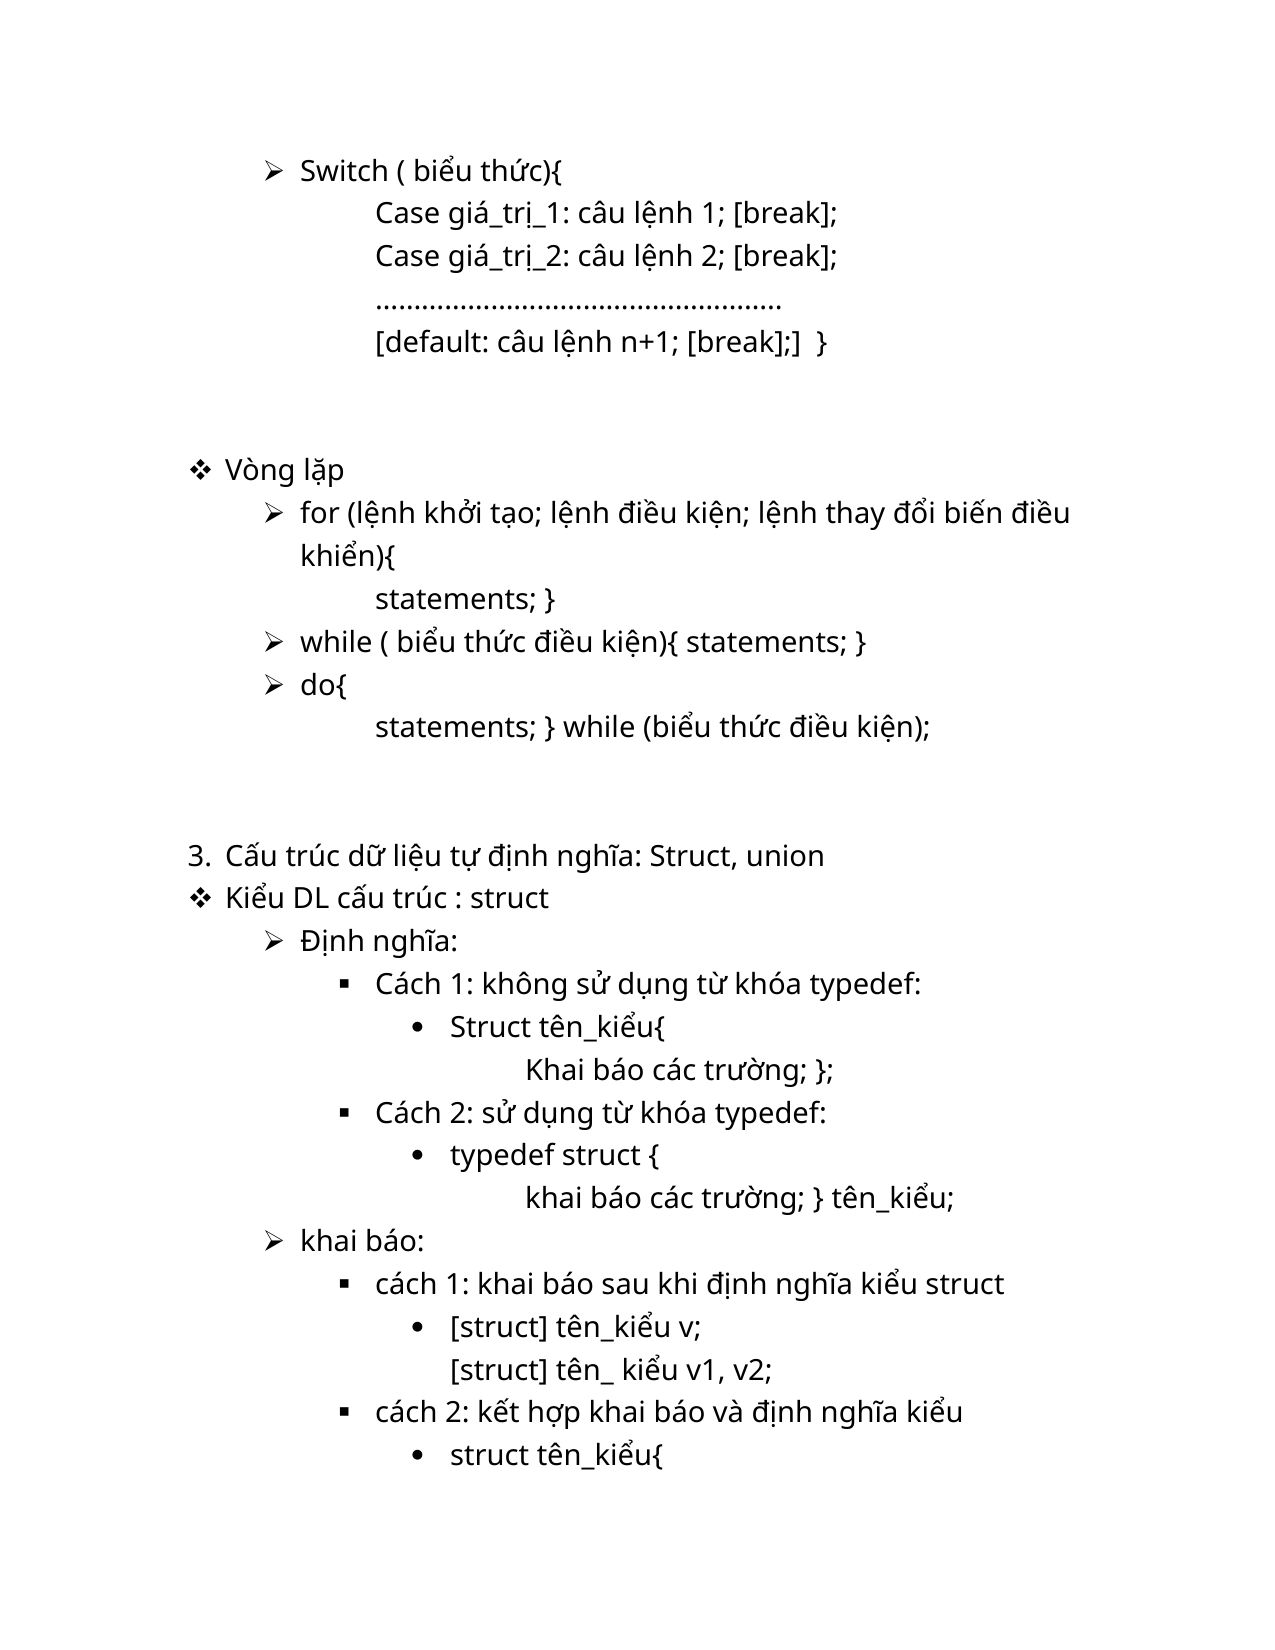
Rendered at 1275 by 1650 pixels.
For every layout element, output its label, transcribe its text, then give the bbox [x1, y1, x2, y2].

list typedef struct { [412, 1135, 1125, 1174]
list cách 1: khai báo sau khi định nghĩa kiểu struct [337, 1263, 1125, 1303]
list Vòng lặp [187, 450, 1125, 489]
list khai báo: [262, 1220, 1125, 1260]
list for (lệnh khởi tạo; lệnh điều kiện; lệnh thay đổi biến điều khiển){ [262, 492, 1125, 575]
list statements; } while (biểu thức điều kiện); [375, 707, 1125, 746]
list Case giá_trị_1: câu lệnh 1; [break]; [375, 193, 1125, 232]
list Kiểu DL cấu trúc : struct [187, 878, 1125, 917]
list Cấu trúc dữ liệu tự định nghĩa: Struct, union [187, 835, 1125, 875]
list Case giá_trị_2: câu lệnh 2; [break]; [375, 236, 1125, 275]
list Switch ( biểu thức){ [262, 150, 1125, 190]
list Cách 1: không sử dụng từ khóa typedef: [337, 963, 1125, 1003]
list [default: câu lệnh n+1; [break];] } [375, 321, 1125, 361]
list Định nghĩa: [262, 921, 1125, 960]
list [struct] tên_kiểu v; [412, 1306, 1125, 1346]
list struct tên_kiểu{ [412, 1434, 1125, 1474]
list while ( biểu thức điều kiện){ statements; } [262, 621, 1125, 661]
list statements; } [375, 578, 1125, 618]
list [struct] tên_ kiểu v1, v2; [450, 1349, 1125, 1388]
list khai báo các trường; } tên_kiểu; [525, 1177, 1125, 1217]
list Struct tên_kiểu{ [412, 1006, 1125, 1046]
list …………………………………………….. [375, 278, 1125, 318]
list do{ [262, 664, 1125, 703]
list Khai báo các trường; }; [525, 1049, 1125, 1089]
list cách 2: kết hợp khai báo và định nghĩa kiểu [337, 1392, 1125, 1431]
list Cách 2: sử dụng từ khóa typedef: [337, 1092, 1125, 1132]
